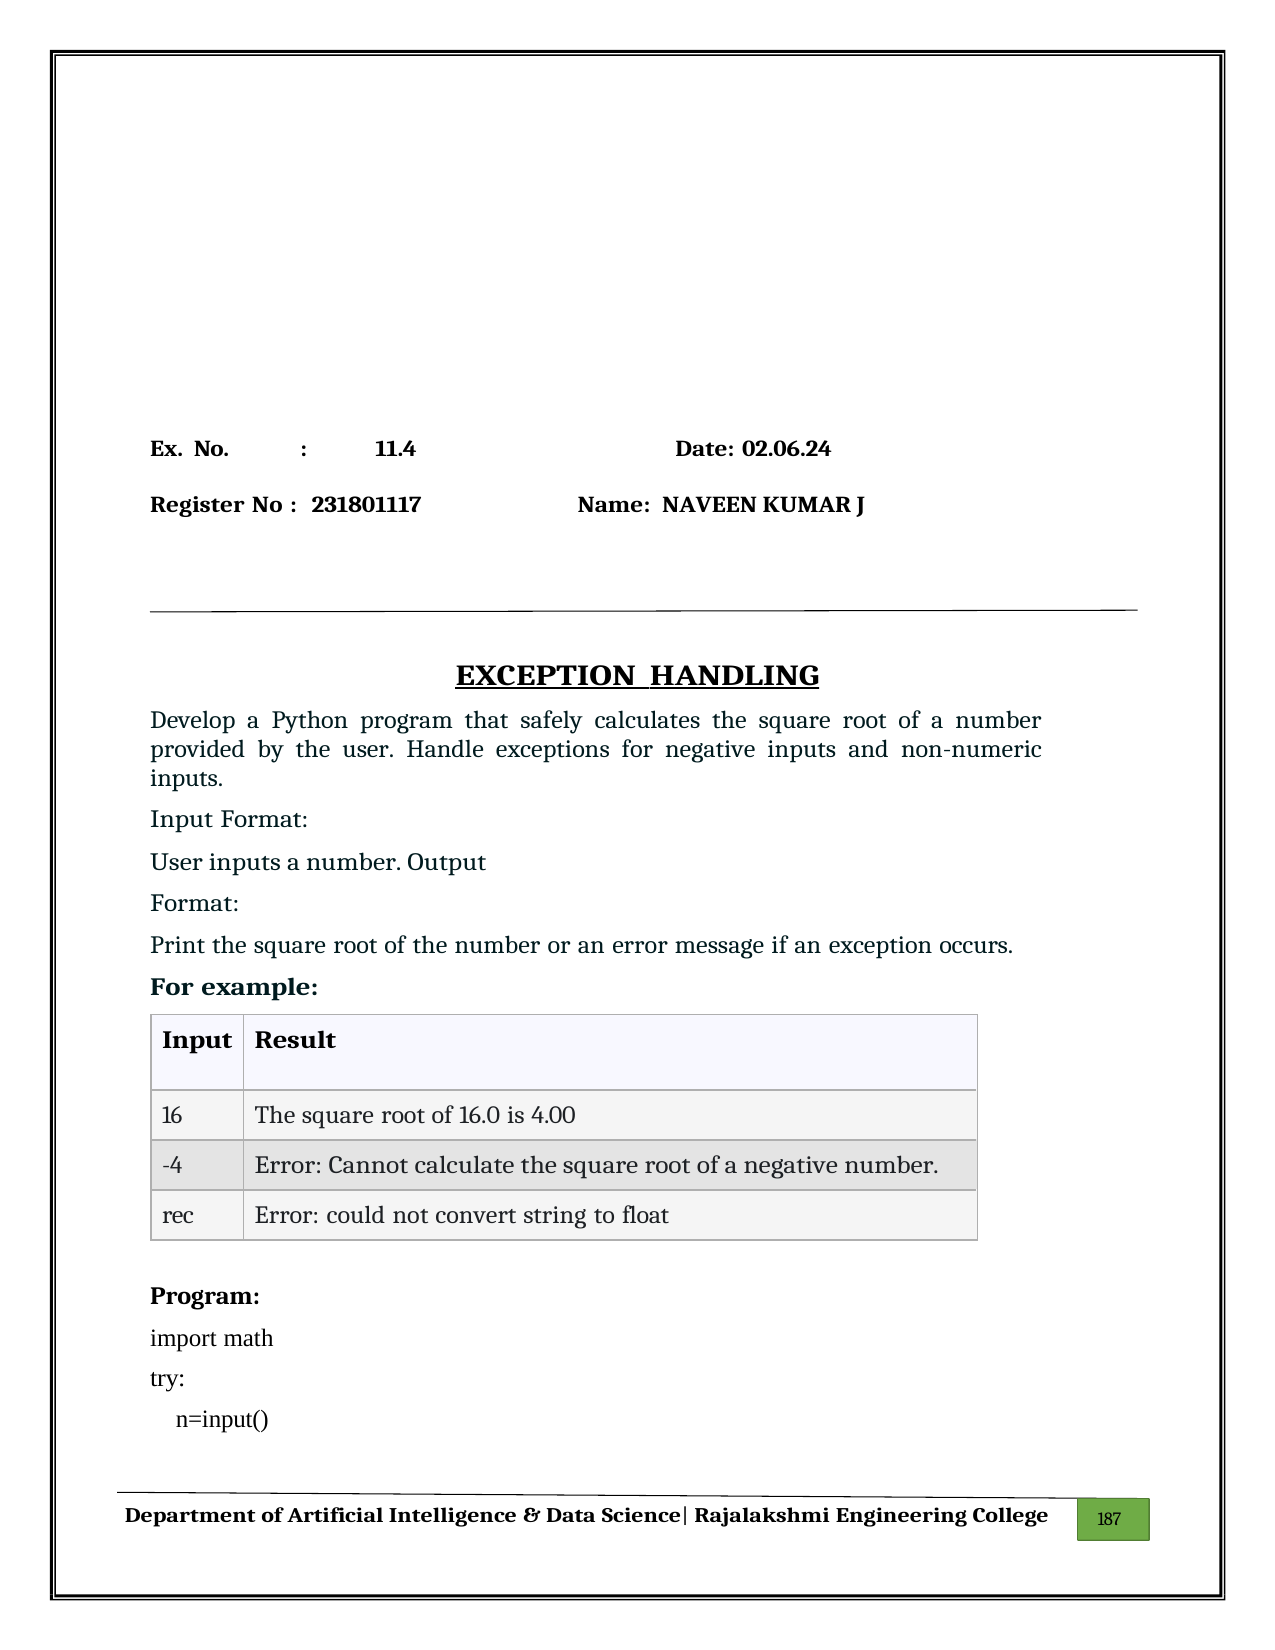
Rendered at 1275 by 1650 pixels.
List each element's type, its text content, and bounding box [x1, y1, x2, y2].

table_header Result [244, 1015, 977, 1089]
table_header Input [152, 1015, 243, 1089]
table_cell -4 [152, 1141, 243, 1189]
table_cell The square root of 16.0 is 4.00 [244, 1089, 977, 1139]
table_cell Error: Cannot calculate the square root of a negative number. [244, 1139, 977, 1189]
table_cell 16 [152, 1091, 243, 1139]
table_cell rec [152, 1191, 243, 1239]
text User inputs a number. Output Format: [150, 847, 488, 918]
subtitle EXCEPTION HANDLING [168, 659, 1106, 692]
table_cell Error: could not convert string to float [244, 1189, 977, 1239]
text Ex. No. : 11.4 Date: 02.06.24 [150, 436, 1135, 462]
text Develop a Python program that safely calculates the square root of a number provided by the user. Handle exceptions for negative inputs and non-numeric inputs. [150, 706, 1043, 792]
text Input Format: [150, 805, 1135, 834]
text Register No : 231801117 Name: NAVEEN KUMAR J [150, 491, 1135, 518]
text n=input() [176, 1404, 1135, 1433]
text Print the square root of the number or an error message if an exception occurs. [150, 931, 1135, 959]
text Program: import math try: [150, 1282, 273, 1392]
text For example: [150, 973, 1135, 1001]
